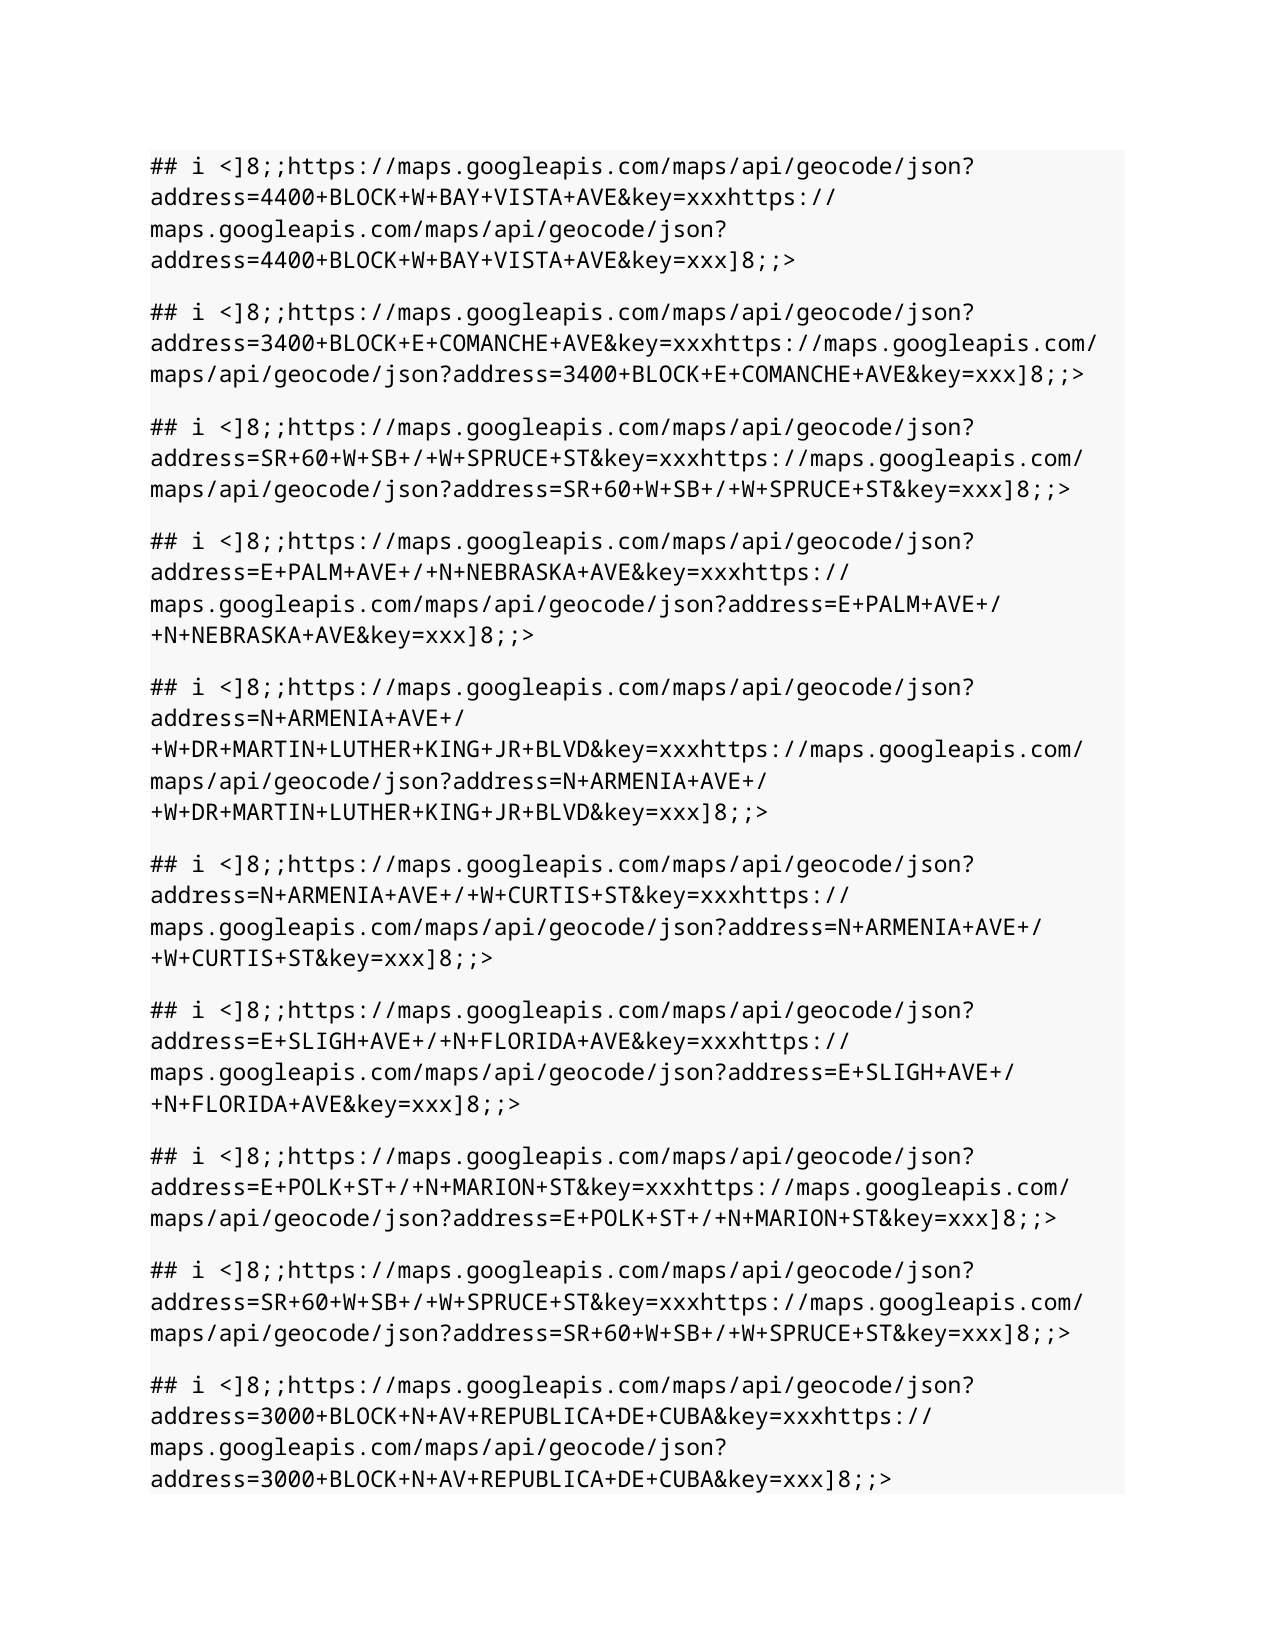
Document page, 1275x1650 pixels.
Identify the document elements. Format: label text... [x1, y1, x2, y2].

text ## ℹ <]8;;https://maps.googleapis.com/maps/api/geocode/json?address=4400+BLOCK+W+BAY+VISTA+AVE&key=xxxhttps://maps.googleapis.com/maps/api/geocode/json?address=4400+BLOCK+W+BAY+VISTA+AVE&key=xxx]8;;> [150, 150, 1125, 275]
text ## ℹ <]8;;https://maps.googleapis.com/maps/api/geocode/json?address=E+POLK+ST+/+N+MARION+ST&key=xxxhttps://maps.googleapis.com/maps/api/geocode/json?address=E+POLK+ST+/+N+MARION+ST&key=xxx]8;;> [150, 1139, 1125, 1233]
text ## ℹ <]8;;https://maps.googleapis.com/maps/api/geocode/json?address=E+PALM+AVE+/+N+NEBRASKA+AVE&key=xxxhttps://maps.googleapis.com/maps/api/geocode/json?address=E+PALM+AVE+/+N+NEBRASKA+AVE&key=xxx]8;;> [150, 525, 1125, 650]
text ## ℹ <]8;;https://maps.googleapis.com/maps/api/geocode/json?address=E+SLIGH+AVE+/+N+FLORIDA+AVE&key=xxxhttps://maps.googleapis.com/maps/api/geocode/json?address=E+SLIGH+AVE+/+N+FLORIDA+AVE&key=xxx]8;;> [150, 994, 1125, 1119]
text ## ℹ <]8;;https://maps.googleapis.com/maps/api/geocode/json?address=3000+BLOCK+N+AV+REPUBLICA+DE+CUBA&key=xxxhttps://maps.googleapis.com/maps/api/geocode/json?address=3000+BLOCK+N+AV+REPUBLICA+DE+CUBA&key=xxx]8;;> [150, 1369, 1125, 1494]
text ## ℹ <]8;;https://maps.googleapis.com/maps/api/geocode/json?address=N+ARMENIA+AVE+/+W+CURTIS+ST&key=xxxhttps://maps.googleapis.com/maps/api/geocode/json?address=N+ARMENIA+AVE+/+W+CURTIS+ST&key=xxx]8;;> [150, 848, 1125, 973]
text ## ℹ <]8;;https://maps.googleapis.com/maps/api/geocode/json?address=3400+BLOCK+E+COMANCHE+AVE&key=xxxhttps://maps.googleapis.com/maps/api/geocode/json?address=3400+BLOCK+E+COMANCHE+AVE&key=xxx]8;;> [150, 296, 1125, 389]
text ## ℹ <]8;;https://maps.googleapis.com/maps/api/geocode/json?address=SR+60+W+SB+/+W+SPRUCE+ST&key=xxxhttps://maps.googleapis.com/maps/api/geocode/json?address=SR+60+W+SB+/+W+SPRUCE+ST&key=xxx]8;;> [150, 410, 1125, 504]
text ## ℹ <]8;;https://maps.googleapis.com/maps/api/geocode/json?address=SR+60+W+SB+/+W+SPRUCE+ST&key=xxxhttps://maps.googleapis.com/maps/api/geocode/json?address=SR+60+W+SB+/+W+SPRUCE+ST&key=xxx]8;;> [150, 1254, 1125, 1348]
text ## ℹ <]8;;https://maps.googleapis.com/maps/api/geocode/json?address=N+ARMENIA+AVE+/+W+DR+MARTIN+LUTHER+KING+JR+BLVD&key=xxxhttps://maps.googleapis.com/maps/api/geocode/json?address=N+ARMENIA+AVE+/+W+DR+MARTIN+LUTHER+KING+JR+BLVD&key=xxx]8;;> [150, 671, 1125, 827]
